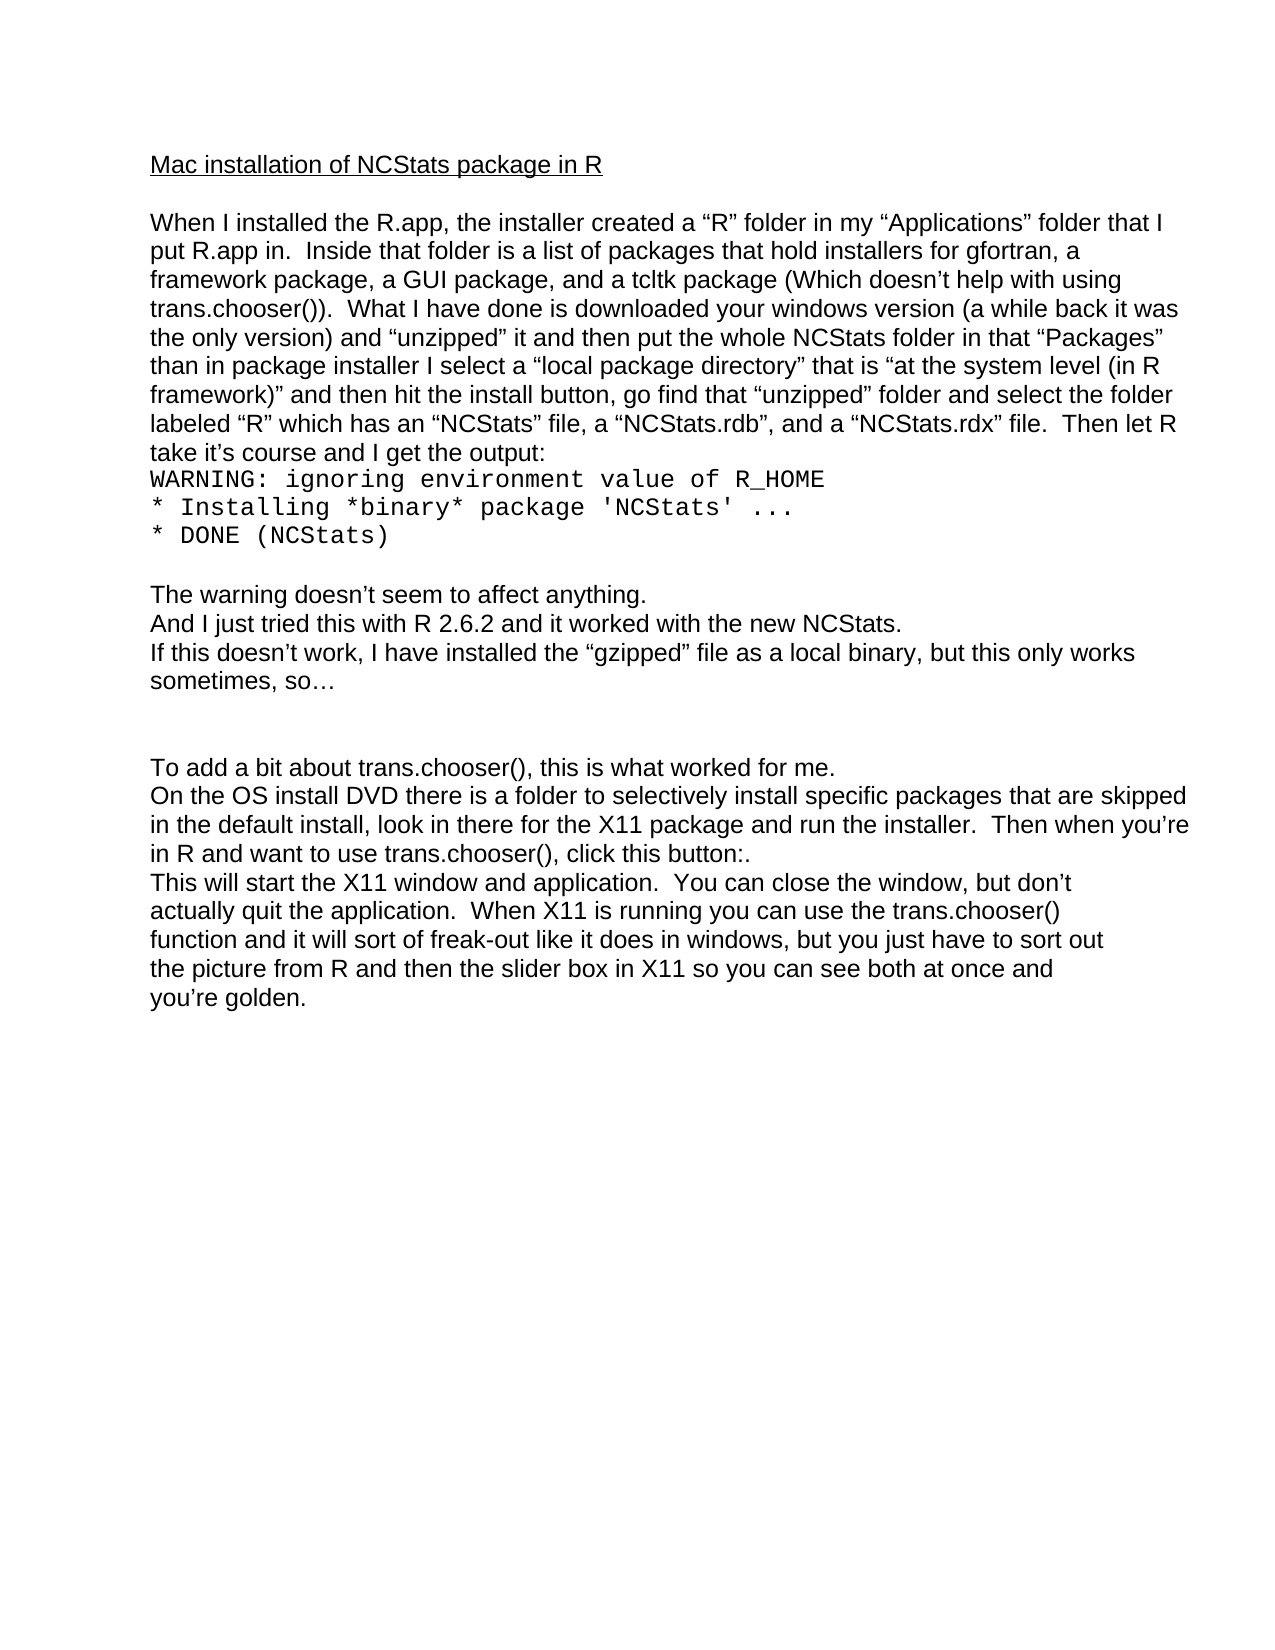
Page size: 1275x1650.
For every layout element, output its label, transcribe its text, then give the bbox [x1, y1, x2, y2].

text WARNING: ignoring environment value of R_HOME [150, 466, 1200, 494]
text This will start the X11 window and application. You can close the window, but don’t actually quit the application. When X11 is running you can use the trans.chooser() function and it will sort of freak-out like it does in windows, but you just have to sort out the picture from R and then the slider box in X11 so you can see both at once and you’re golden. [150, 867, 1125, 1011]
text When I installed the R.app, the installer created a “R” folder in my “Applications” folder that I put R.app in. Inside that folder is a list of packages that hold installers for gfortran, a framework package, a GUI package, and a tcltk package (Which doesn’t help with using trans.chooser()). What I have done is downloaded your windows version (a while back it was the only version) and “unzipped” it and then put the whole NCStats folder in that “Packages” than in package installer I select a “local package directory” that is “at the system level (in R framework)” and then hit the install button, go find that “unzipped” folder and select the folder labeled “R” which has an “NCStats” file, a “NCStats.rdb”, and a “NCStats.rdx” file. Then let R take it’s course and I get the output: [150, 207, 1200, 466]
text If this doesn’t work, I have installed the “gzipped” file as a local binary, but this only works sometimes, so… [150, 637, 1200, 695]
text To add a bit about trans.chooser(), this is what worked for me. [150, 752, 1200, 781]
text And I just tried this with R 2.6.2 and it worked with the new NCStats. [150, 609, 1200, 637]
text * Installing *binary* package 'NCStats' ... [150, 494, 1200, 523]
text On the OS install DVD there is a folder to selectively install specific packages that are skipped in the default install, look in there for the X11 package and run the installer. Then when you’re in R and want to use trans.chooser(), click this button:. [150, 781, 1200, 867]
text The warning doesn’t seem to affect anything. [150, 580, 1200, 609]
text Mac installation of NCStats package in R [150, 150, 1200, 179]
text * DONE (NCStats) [150, 523, 1200, 551]
